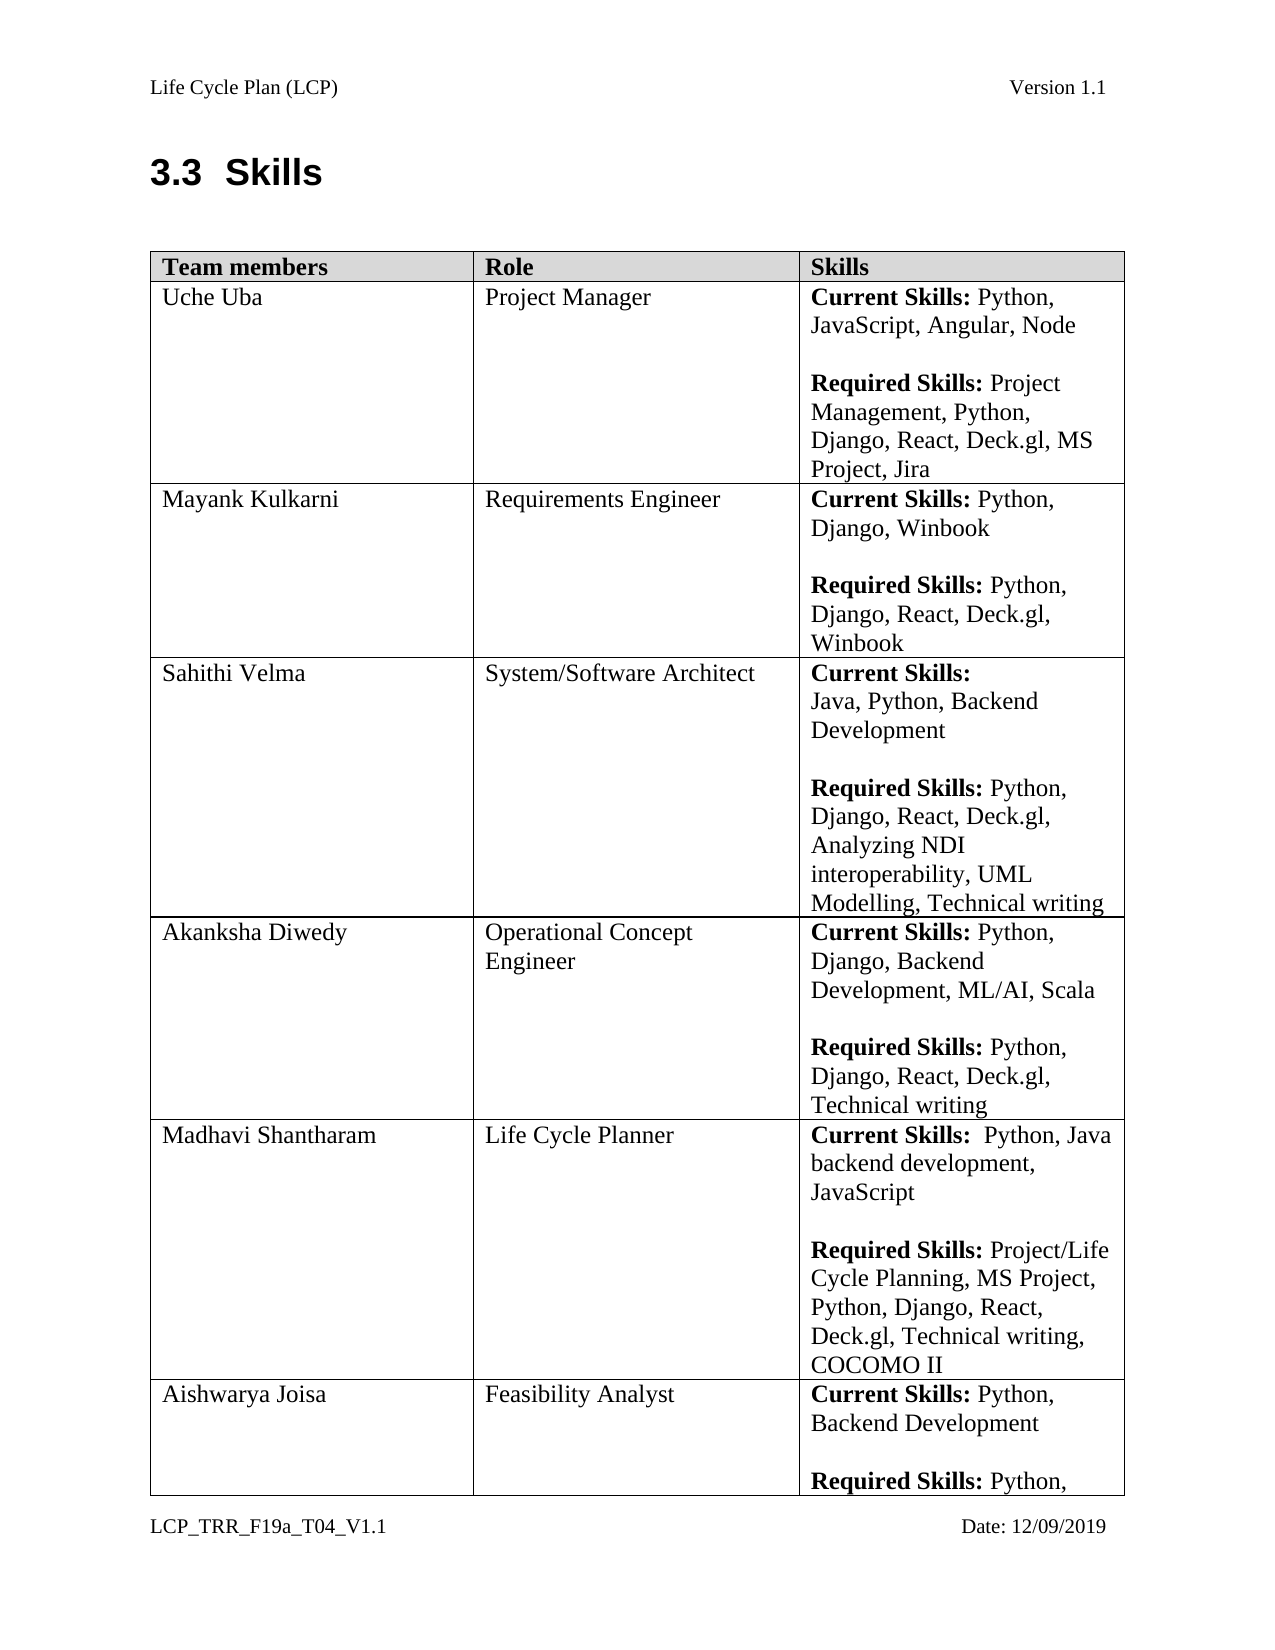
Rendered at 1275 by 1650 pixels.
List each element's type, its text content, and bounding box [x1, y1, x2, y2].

table_cell Current Skills: Python, Java backend development, JavaScript Required Skills: Project/Life Cycle Planning, MS Project, Python, Django, React, Deck.gl, Technical writing, COCOMO II [800, 1120, 1124, 1378]
table_cell Current Skills: Java, Python, Backend Development Required Skills: Python, Django, React, Deck.gl, Analyzing NDI interoperability, UML Modelling, Technical writing [800, 658, 1124, 916]
table_cell Operational Concept Engineer [474, 918, 799, 1119]
table_cell Uche Uba [151, 282, 473, 483]
table_cell Requirements Engineer [474, 484, 799, 657]
table_cell Akanksha Diwedy [151, 918, 473, 1119]
table_cell Life Cycle Planner [474, 1120, 799, 1378]
table_cell Feasibility Analyst [474, 1380, 799, 1494]
table_header Skills [800, 252, 1124, 281]
table_header Team members [151, 252, 473, 281]
table_cell Mayank Kulkarni [151, 484, 473, 657]
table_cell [800, 1380, 1124, 1494]
table_cell Madhavi Shantharam [151, 1120, 473, 1378]
table_cell Current Skills: Python, Django, Backend Development, ML/AI, Scala Required Skills: Python, Django, React, Deck.gl, Technical writing [800, 918, 1124, 1119]
table_cell System/Software Architect [474, 658, 799, 916]
table_cell Aishwarya Joisa [151, 1380, 473, 1494]
table_cell Current Skills: Python, JavaScript, Angular, Node Required Skills: Project Management, Python, Django, React, Deck.gl, MS Project, Jira [800, 282, 1124, 483]
table_header Role [474, 252, 799, 281]
subtitle Skills [150, 150, 1125, 193]
table_cell Project Manager [474, 282, 799, 483]
table_cell Current Skills: Python, Django, Winbook Required Skills: Python, Django, React, Deck.gl, Winbook [800, 484, 1124, 657]
table_cell Sahithi Velma [151, 658, 473, 916]
